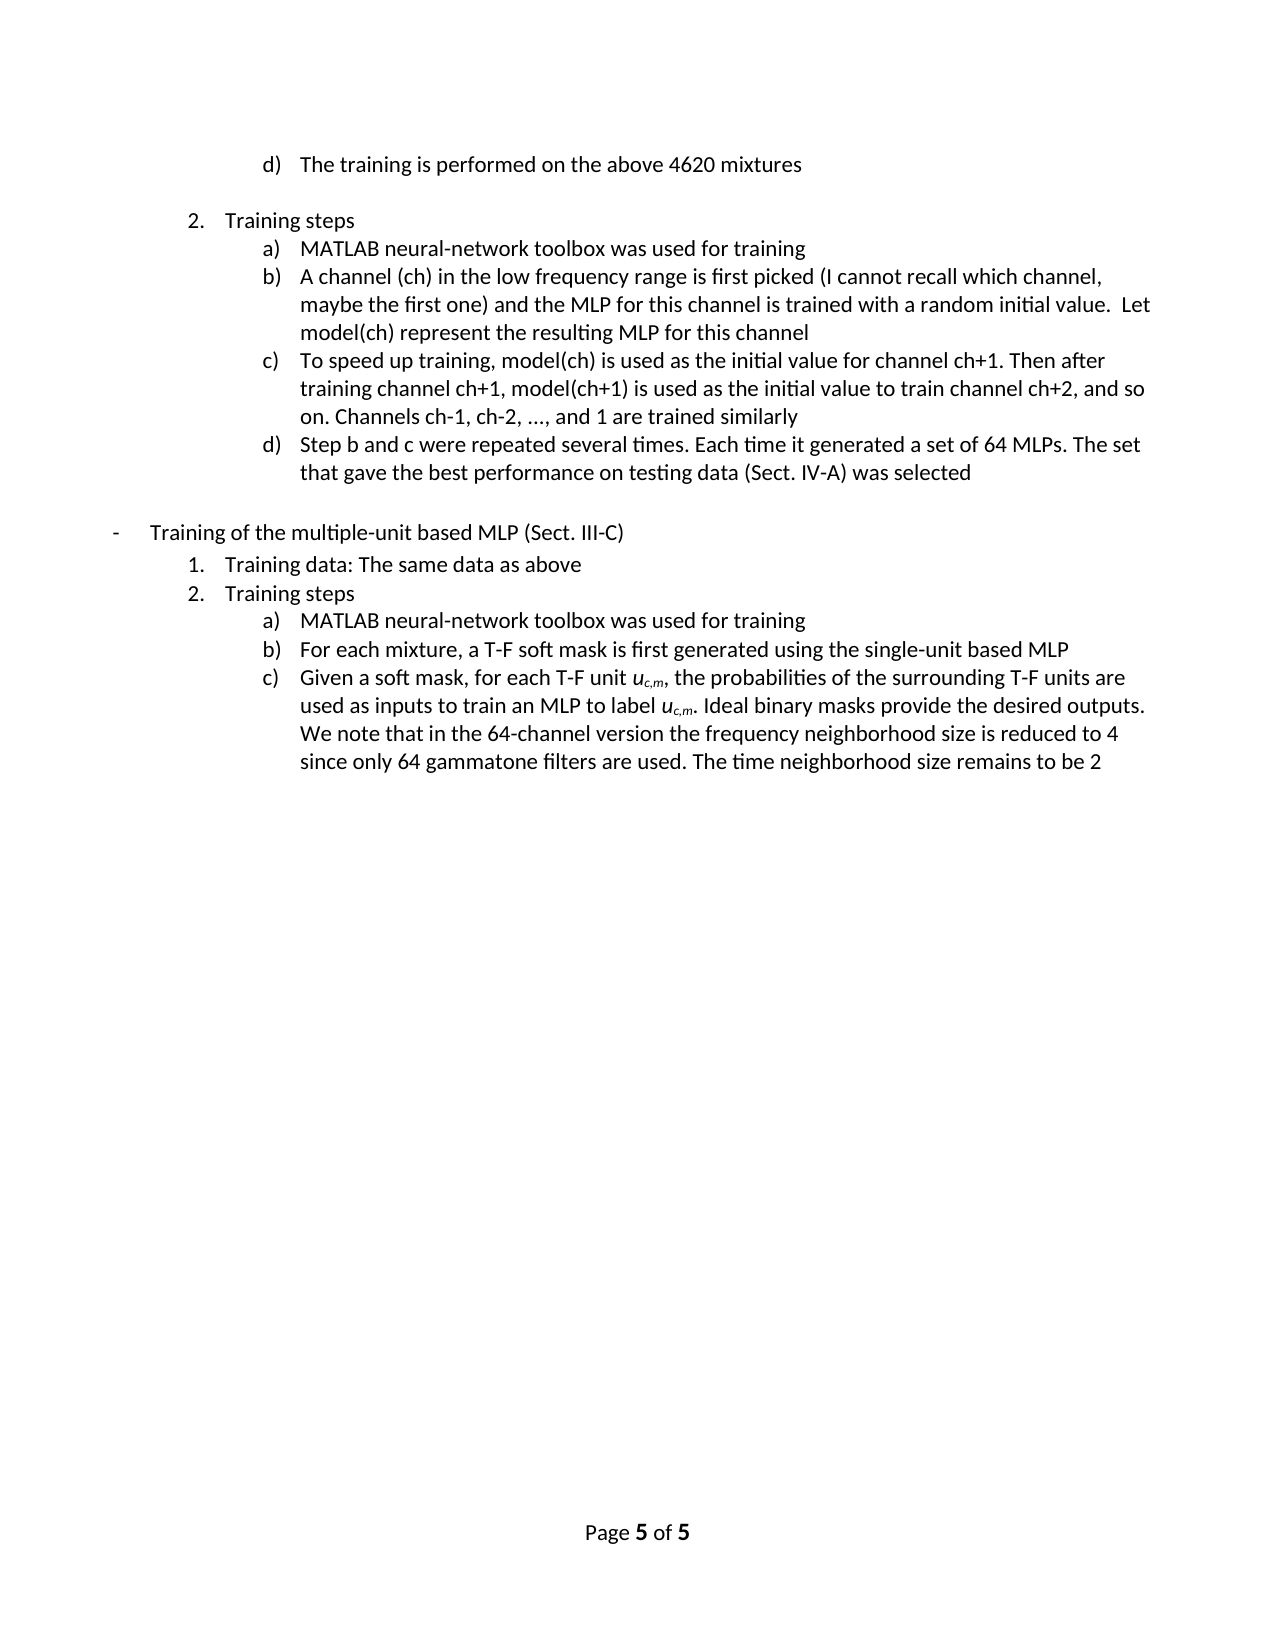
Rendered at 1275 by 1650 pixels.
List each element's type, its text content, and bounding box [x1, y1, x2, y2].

list Training data: The same data as above [187, 551, 1162, 579]
list Step b and c were repeated several times. Each time it generated a set of 64 MLPs. The set that gave the best performance on testing data (Sect. IV-A) was selected [262, 430, 1162, 486]
list Training of the multiple-unit based MLP (Sect. III-C) [112, 518, 1162, 546]
list Training steps [187, 206, 1162, 234]
list To speed up training, model(ch) is used as the initial value for channel ch+1. Then after training channel ch+1, model(ch+1) is used as the initial value to train channel ch+2, and so on. Channels ch-1, ch-2, ..., and 1 are trained similarly [262, 346, 1162, 430]
list The training is performed on the above 4620 mixtures [262, 150, 1162, 178]
list For each mixture, a T-F soft mask is first generated using the single-unit based MLP [262, 635, 1162, 663]
list MATLAB neural-network toolbox was used for training [262, 234, 1162, 262]
list MATLAB neural-network toolbox was used for training [262, 607, 1162, 635]
list Given a soft mask, for each T-F unit uc,m, the probabilities of the surrounding T-F units are used as inputs to train an MLP to label uc,m. Ideal binary masks provide the desired outputs. We note that in the 64-channel version the frequency neighborhood size is reduced to 4 since only 64 gammatone filters are used. The time neighborhood size remains to be 2 [262, 663, 1162, 775]
list A channel (ch) in the low frequency range is first picked (I cannot recall which channel, maybe the first one) and the MLP for this channel is trained with a random initial value. Let model(ch) represent the resulting MLP for this channel [262, 262, 1162, 346]
list Training steps [187, 579, 1162, 607]
